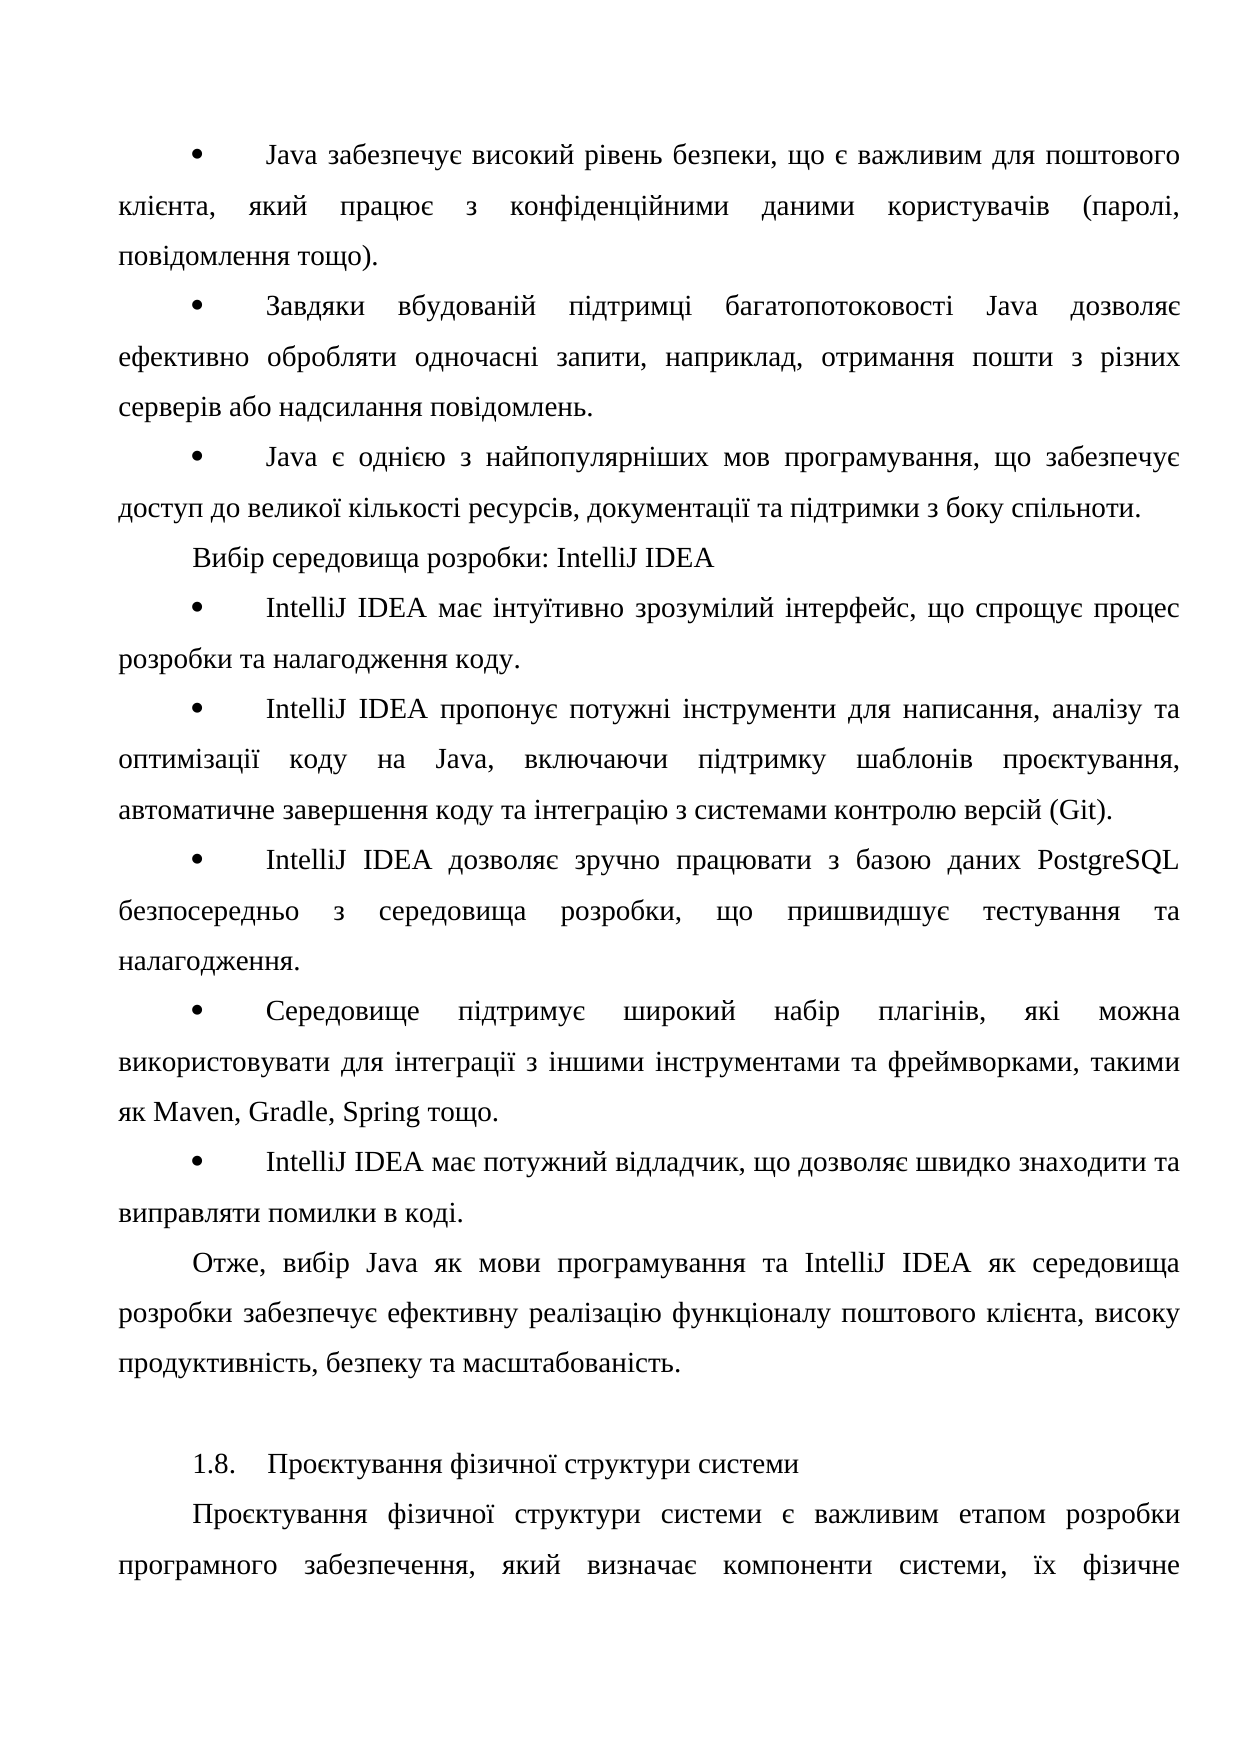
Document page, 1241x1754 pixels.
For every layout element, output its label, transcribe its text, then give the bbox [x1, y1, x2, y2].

subtitle Проєктування фізичної структури системи [192, 1446, 1181, 1480]
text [118, 1497, 1181, 1580]
list Java є однією з найпопулярніших мов програмування, що забезпечує доступ до великої кількості ресурсів, документації та підтримки з боку спільноти. [118, 439, 1181, 523]
list IntelliJ IDEA має інтуїтивно зрозумілий інтерфейс, що спрощує процес розробки та налагодження коду. [118, 590, 1181, 674]
list IntelliJ IDEA має потужний відладчик, що дозволяє швидко знаходити та виправляти помилки в коді. [118, 1144, 1181, 1228]
list Завдяки вбудованій підтримці багатопотоковості Java дозволяє ефективно обробляти одночасні запити, наприклад, отримання пошти з різних серверів або надсилання повідомлень. [118, 288, 1181, 423]
text Вибір середовища розробки: IntelliJ IDEA [118, 540, 1181, 574]
text Отже, вибір Java як мови програмування та IntelliJ IDEA як середовища розробки забезпечує ефективну реалізацію функціоналу поштового клієнта, високу продуктивність, безпеку та масштабованість. [118, 1245, 1181, 1379]
list IntelliJ IDEA пропонує потужні інструменти для написання, аналізу та оптимізації коду на Java, включаючи підтримку шаблонів проєктування, автоматичне завершення коду та інтеграцію з системами контролю версій (Git). [118, 691, 1181, 825]
list Java забезпечує високий рівень безпеки, що є важливим для поштового клієнта, який працює з конфіденційними даними користувачів (паролі, повідомлення тощо). [118, 137, 1181, 272]
list IntelliJ IDEA дозволяє зручно працювати з базою даних PostgreSQL безпосередньо з середовища розробки, що пришвидшує тестування та налагодження. [118, 842, 1181, 976]
list Середовище підтримує широкий набір плагінів, які можна використовувати для інтеграції з іншими інструментами та фреймворками, такими як Maven, Gradle, Spring тощо. [118, 993, 1181, 1127]
